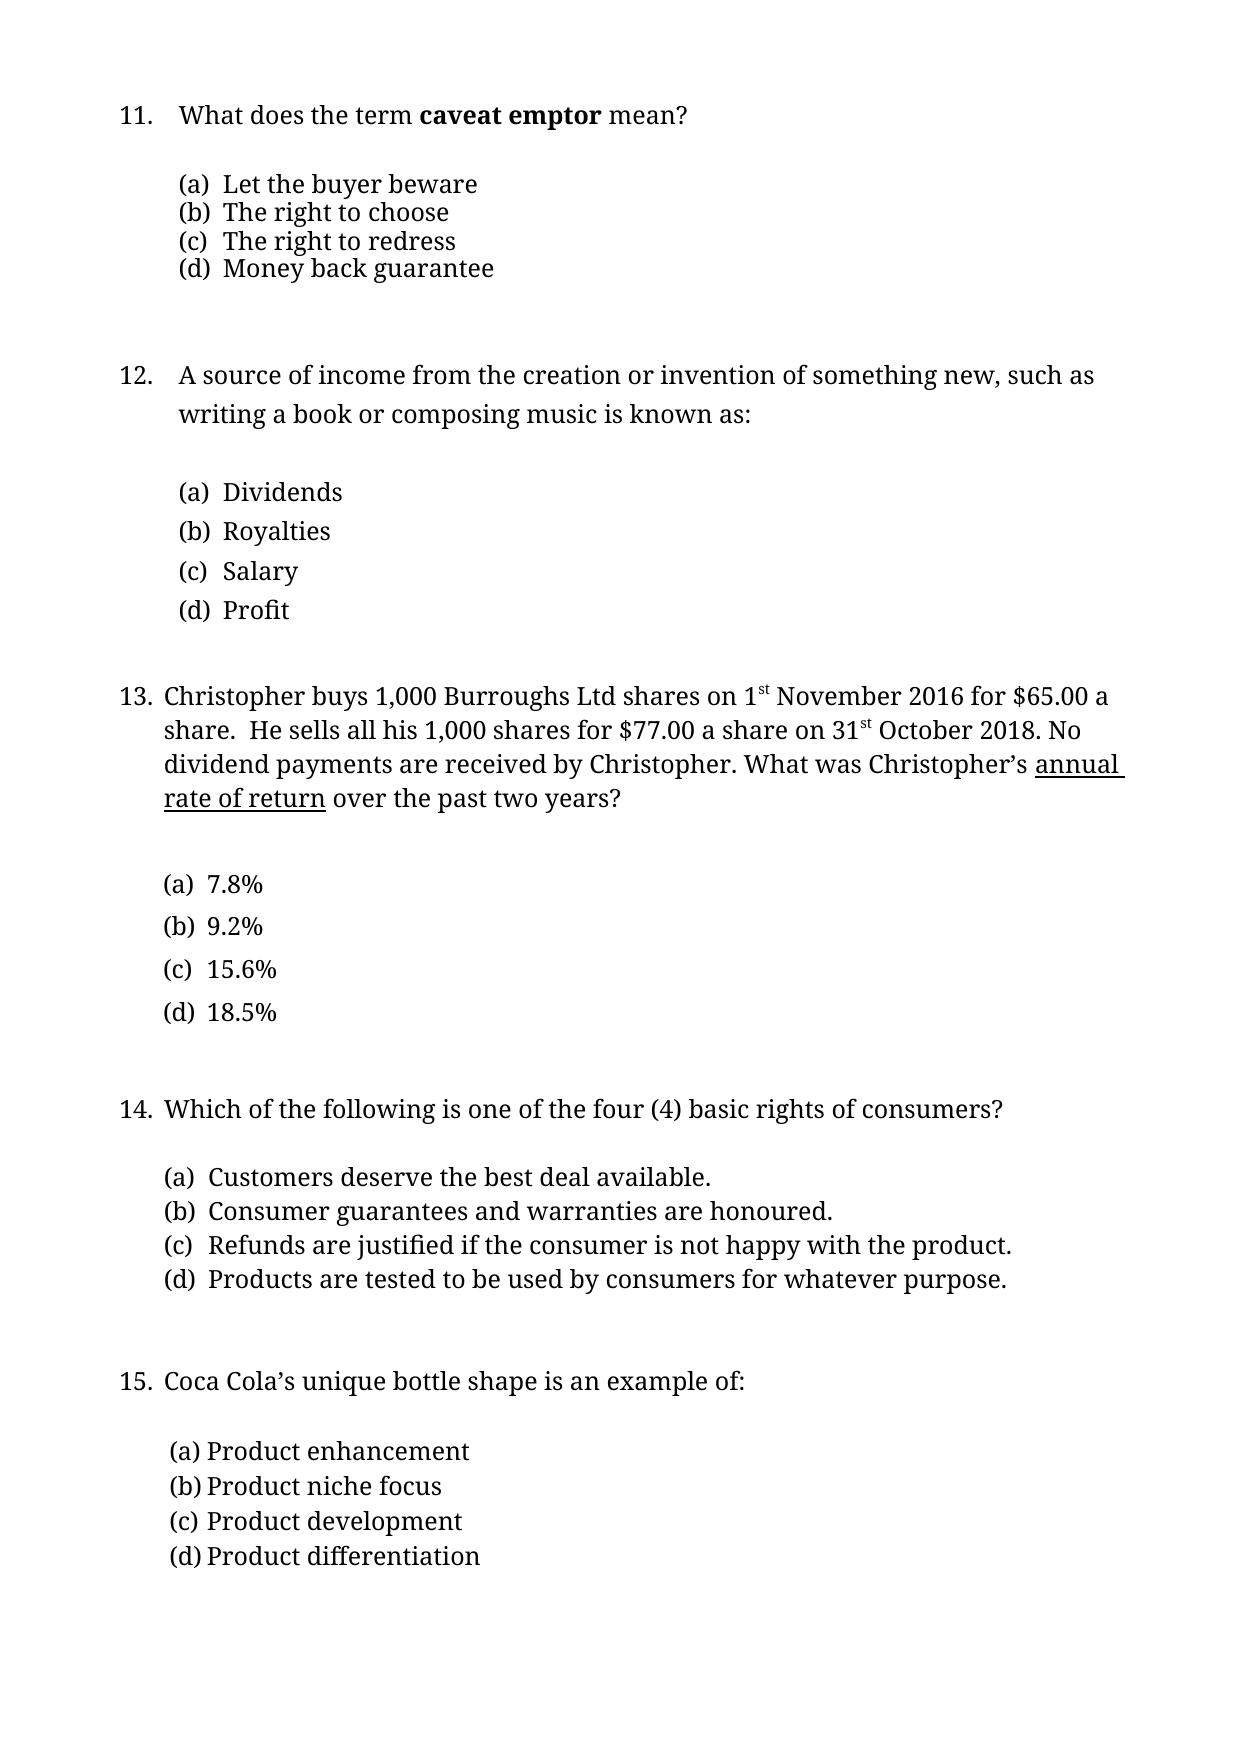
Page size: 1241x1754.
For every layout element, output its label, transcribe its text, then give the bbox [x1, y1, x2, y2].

list Refunds are justified if the consumer is not happy with the product. [163, 1227, 1146, 1262]
list 9.2% [163, 909, 1146, 943]
list Product development [169, 1504, 1105, 1538]
list Which of the following is one of the four (4) basic rights of consumers? [119, 1091, 1146, 1125]
list Coca Cola’s unique bottle shape is an example of: [119, 1364, 1105, 1398]
list Product niche focus [169, 1469, 1105, 1503]
list 18.5% [163, 994, 1146, 1028]
list Salary [178, 553, 1118, 587]
list A source of income from the creation or invention of something new, such as writing a book or composing music is known as: [119, 357, 1118, 431]
list Christopher buys 1,000 Burroughs Ltd shares on 1st November 2016 for $65.00 a share. He sells all his 1,000 shares for $77.00 a share on 31st October 2018. No dividend payments are received by Christopher. What was Christopher’s annual rate of return over the past two years? [119, 679, 1146, 815]
list Money back guarantee [178, 256, 1146, 283]
list What does the term caveat emptor mean? [119, 98, 1146, 132]
list 7.8% [163, 866, 1146, 900]
list 15.6% [163, 952, 1146, 986]
list Customers deserve the best deal available. [163, 1159, 1146, 1193]
list Product enhancement [169, 1434, 1105, 1468]
list Let the buyer beware [178, 171, 1146, 199]
list Product differentiation [169, 1539, 1105, 1573]
list Royalties [178, 514, 1118, 548]
list Consumer guarantees and warranties are honoured. [163, 1193, 1146, 1227]
list The right to choose [178, 199, 1146, 227]
list Dividends [178, 475, 1118, 509]
list Profit [178, 592, 1118, 626]
list Products are tested to be used by consumers for whatever purpose. [163, 1262, 1146, 1296]
list The right to redress [178, 227, 1146, 256]
